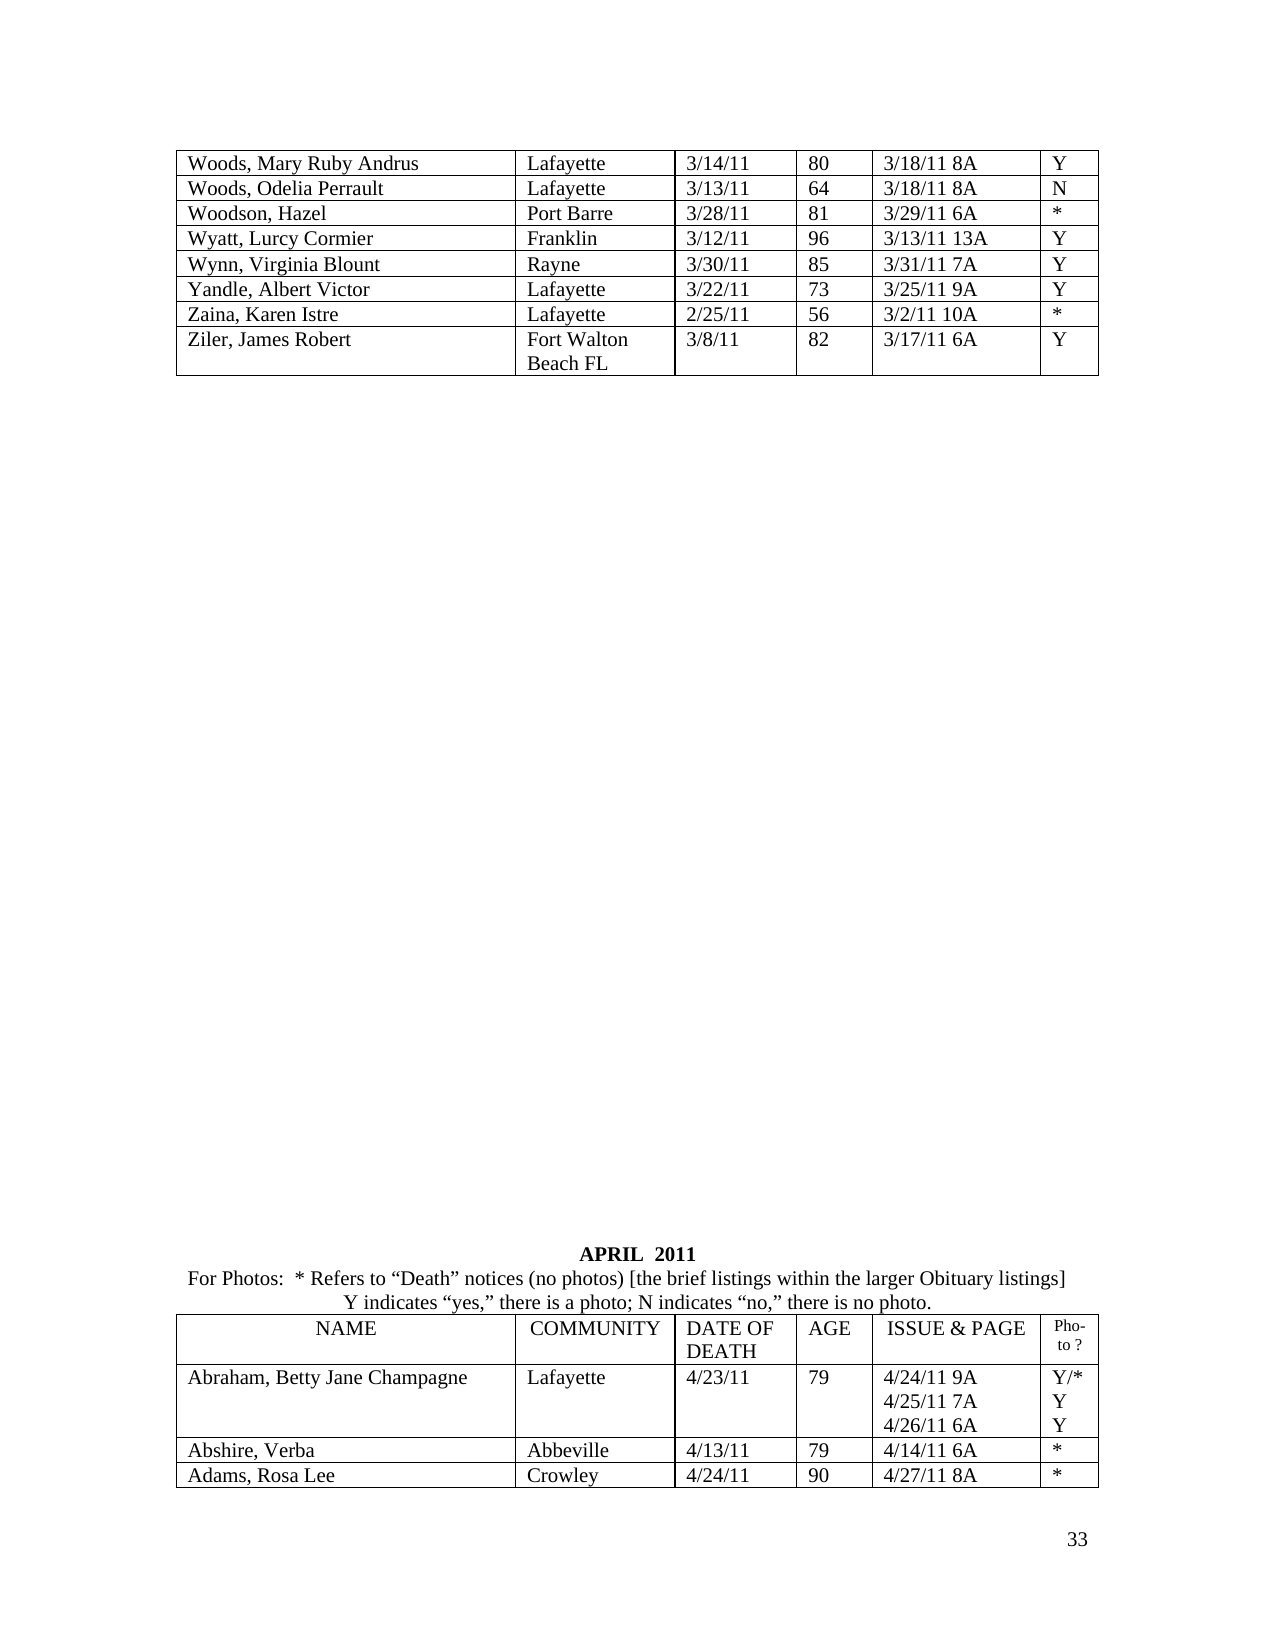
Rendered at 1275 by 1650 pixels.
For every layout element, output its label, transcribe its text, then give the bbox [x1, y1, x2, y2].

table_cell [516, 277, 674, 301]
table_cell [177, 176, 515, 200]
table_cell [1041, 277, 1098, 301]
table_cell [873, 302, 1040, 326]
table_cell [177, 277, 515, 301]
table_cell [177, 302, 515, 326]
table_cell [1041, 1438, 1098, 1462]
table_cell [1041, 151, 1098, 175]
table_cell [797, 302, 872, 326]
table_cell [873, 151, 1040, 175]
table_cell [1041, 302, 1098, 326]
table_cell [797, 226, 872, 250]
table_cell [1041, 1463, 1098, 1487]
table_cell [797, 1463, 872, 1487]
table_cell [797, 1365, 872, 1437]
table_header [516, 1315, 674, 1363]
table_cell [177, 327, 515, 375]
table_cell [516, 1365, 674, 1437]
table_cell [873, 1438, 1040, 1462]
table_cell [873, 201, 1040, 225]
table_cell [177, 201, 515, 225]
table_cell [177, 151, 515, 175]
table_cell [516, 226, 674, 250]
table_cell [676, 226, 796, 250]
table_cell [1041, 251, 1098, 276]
text For Photos: * Refers to “Death” notices (no photos) [the brief listings within the larger Obituary listings] [187, 1266, 1087, 1290]
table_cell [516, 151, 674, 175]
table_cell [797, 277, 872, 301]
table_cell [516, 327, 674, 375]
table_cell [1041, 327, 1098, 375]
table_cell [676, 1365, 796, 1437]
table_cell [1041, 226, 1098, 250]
text Y indicates “yes,” there is a photo; N indicates “no,” there is no photo. [187, 1290, 1087, 1314]
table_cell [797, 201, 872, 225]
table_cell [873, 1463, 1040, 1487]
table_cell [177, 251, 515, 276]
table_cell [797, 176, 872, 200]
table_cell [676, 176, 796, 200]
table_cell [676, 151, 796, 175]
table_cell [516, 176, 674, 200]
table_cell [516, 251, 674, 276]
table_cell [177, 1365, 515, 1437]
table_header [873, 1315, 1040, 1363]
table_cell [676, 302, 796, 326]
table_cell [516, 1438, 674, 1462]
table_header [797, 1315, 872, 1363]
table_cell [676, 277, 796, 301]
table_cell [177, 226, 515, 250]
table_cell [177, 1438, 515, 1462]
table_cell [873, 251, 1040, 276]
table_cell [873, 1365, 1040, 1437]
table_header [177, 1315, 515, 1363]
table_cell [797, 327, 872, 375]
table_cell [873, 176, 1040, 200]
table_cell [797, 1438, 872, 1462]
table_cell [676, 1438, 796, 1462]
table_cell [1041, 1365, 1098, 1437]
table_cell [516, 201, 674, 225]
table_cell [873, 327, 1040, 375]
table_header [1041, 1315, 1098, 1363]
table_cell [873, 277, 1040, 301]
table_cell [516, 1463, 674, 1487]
text APRIL 2011 [187, 1242, 1087, 1266]
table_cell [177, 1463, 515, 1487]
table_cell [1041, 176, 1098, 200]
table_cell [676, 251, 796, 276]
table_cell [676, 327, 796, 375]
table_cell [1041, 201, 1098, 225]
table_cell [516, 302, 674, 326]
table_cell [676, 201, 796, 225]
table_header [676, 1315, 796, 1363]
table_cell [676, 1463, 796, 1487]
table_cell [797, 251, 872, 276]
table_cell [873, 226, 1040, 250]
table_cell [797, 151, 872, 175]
